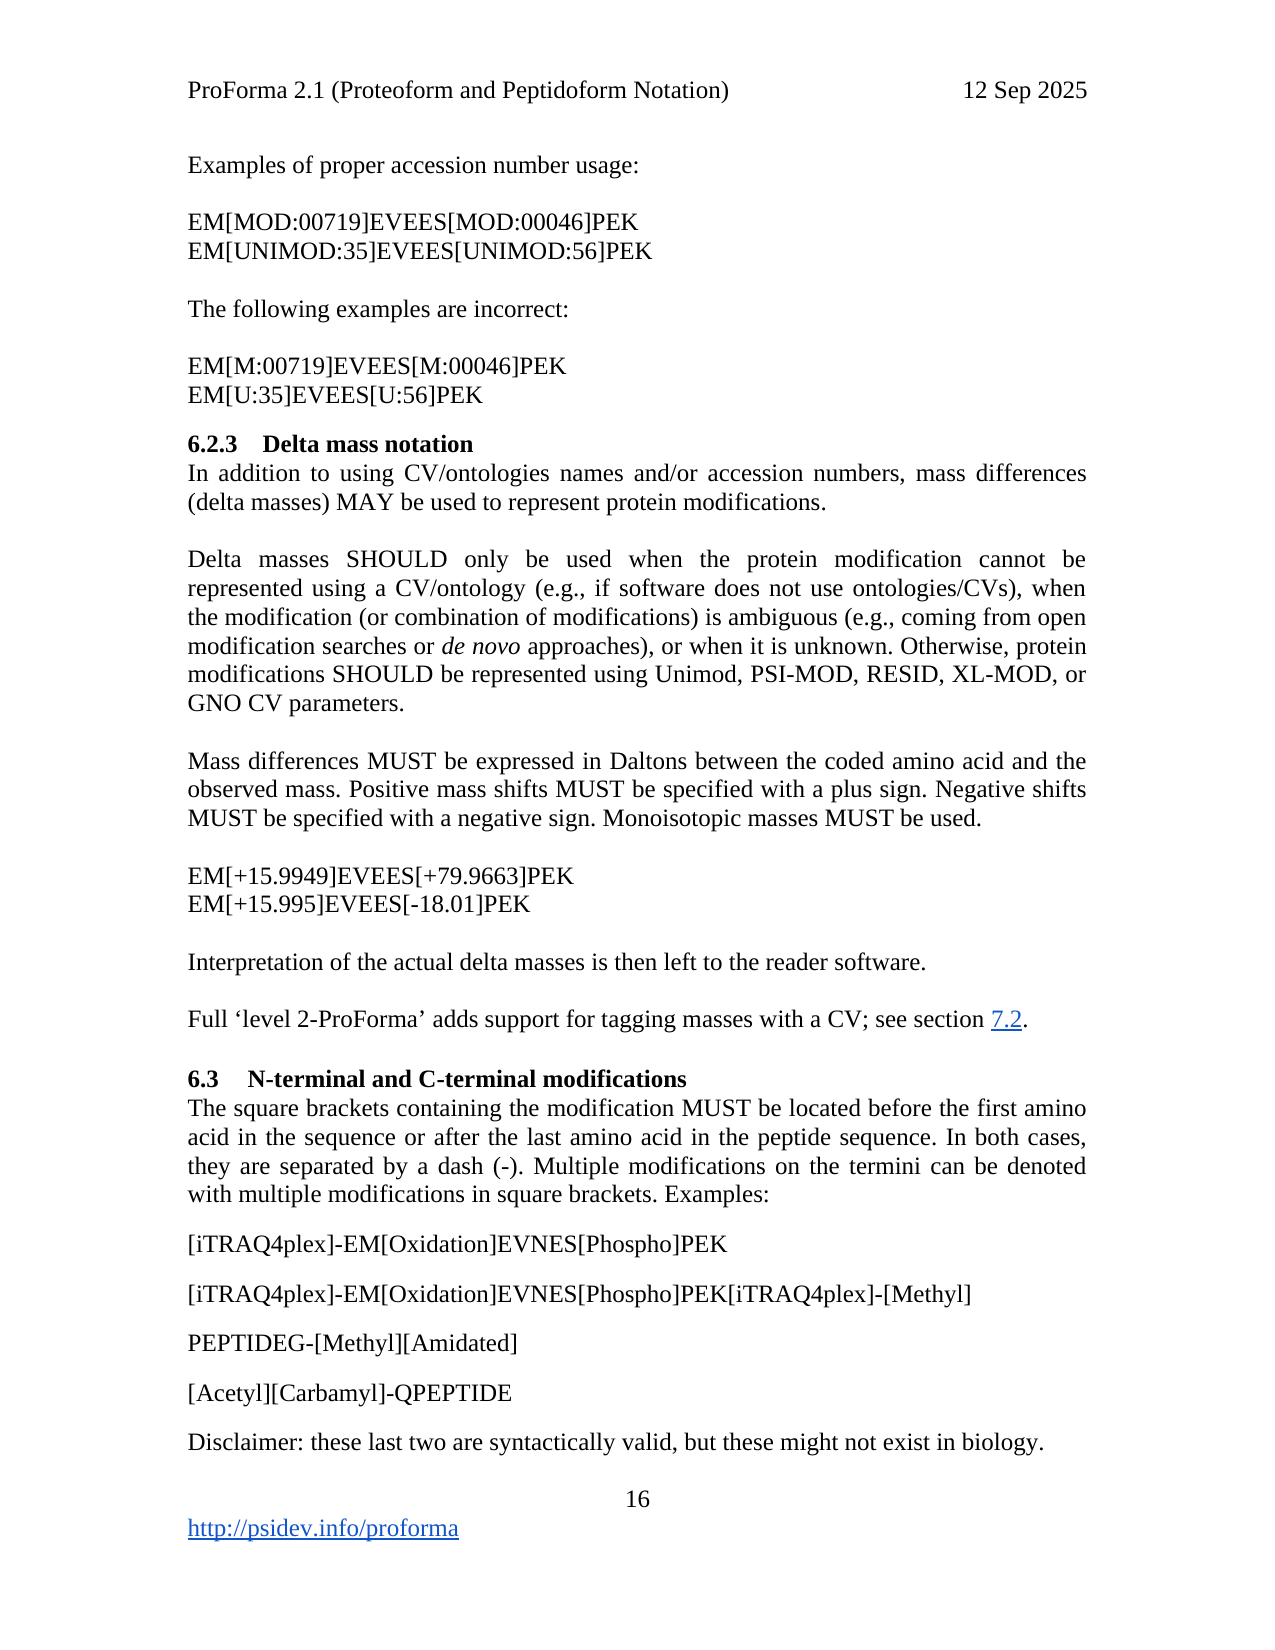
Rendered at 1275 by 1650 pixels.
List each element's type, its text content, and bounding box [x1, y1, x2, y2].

text In addition to using CV/ontologies names and/or accession numbers, mass differences (delta masses) MAY be used to represent protein modifications. [187, 458, 1087, 516]
text EM[UNIMOD:35]EVEES[UNIMOD:56]PEK [187, 236, 1087, 265]
text PEPTIDEG-[Methyl][Amidated] [187, 1328, 1087, 1357]
text The following examples are incorrect: [187, 294, 1087, 322]
text EM[U:35]EVEES[U:56]PEK [187, 380, 1087, 409]
subtitle N-terminal and C-terminal modifications [187, 1064, 1087, 1093]
text [Acetyl][Carbamyl]-QPEPTIDE [187, 1378, 1087, 1407]
text Disclaimer: these last two are syntactically valid, but these might not exist in biology. [187, 1427, 1087, 1456]
text Full ‘level 2-ProForma’ adds support for tagging masses with a CV; see section 7.2. [187, 1004, 1087, 1033]
text EM[MOD:00719]EVEES[MOD:00046]PEK [187, 207, 1087, 236]
text [iTRAQ4plex]-EM[Oxidation]EVNES[Phospho]PEK [187, 1229, 1087, 1258]
text EM[M:00719]EVEES[M:00046]PEK [187, 351, 1087, 380]
text Mass differences MUST be expressed in Daltons between the coded amino acid and the observed mass. Positive mass shifts MUST be specified with a plus sign. Negative shifts MUST be specified with a negative sign. Monoisotopic masses MUST be used. [187, 746, 1087, 832]
subtitle Delta mass notation [187, 429, 1087, 458]
text EM[+15.9949]EVEES[+79.9663]PEK [187, 861, 1087, 889]
text The square brackets containing the modification MUST be located before the first amino acid in the sequence or after the last amino acid in the peptide sequence. In both cases, they are separated by a dash (-). Multiple modifications on the termini can be denoted with multiple modifications in square brackets. Examples: [187, 1093, 1087, 1208]
text [iTRAQ4plex]-EM[Oxidation]EVNES[Phospho]PEK[iTRAQ4plex]-[Methyl] [187, 1279, 1087, 1307]
text EM[+15.995]EVEES[-18.01]PEK [187, 889, 1087, 918]
text Examples of proper accession number usage: [187, 150, 1087, 179]
text Delta masses SHOULD only be used when the protein modification cannot be represented using a CV/ontology (e.g., if software does not use ontologies/CVs), when the modification (or combination of modifications) is ambiguous (e.g., coming from open modification searches or de novo approaches), or when it is unknown. Otherwise, protein modifications SHOULD be represented using Unimod, PSI-MOD, RESID, XL-MOD, or GNO CV parameters. [187, 544, 1087, 717]
text Interpretation of the actual delta masses is then left to the reader software. [187, 947, 1087, 976]
